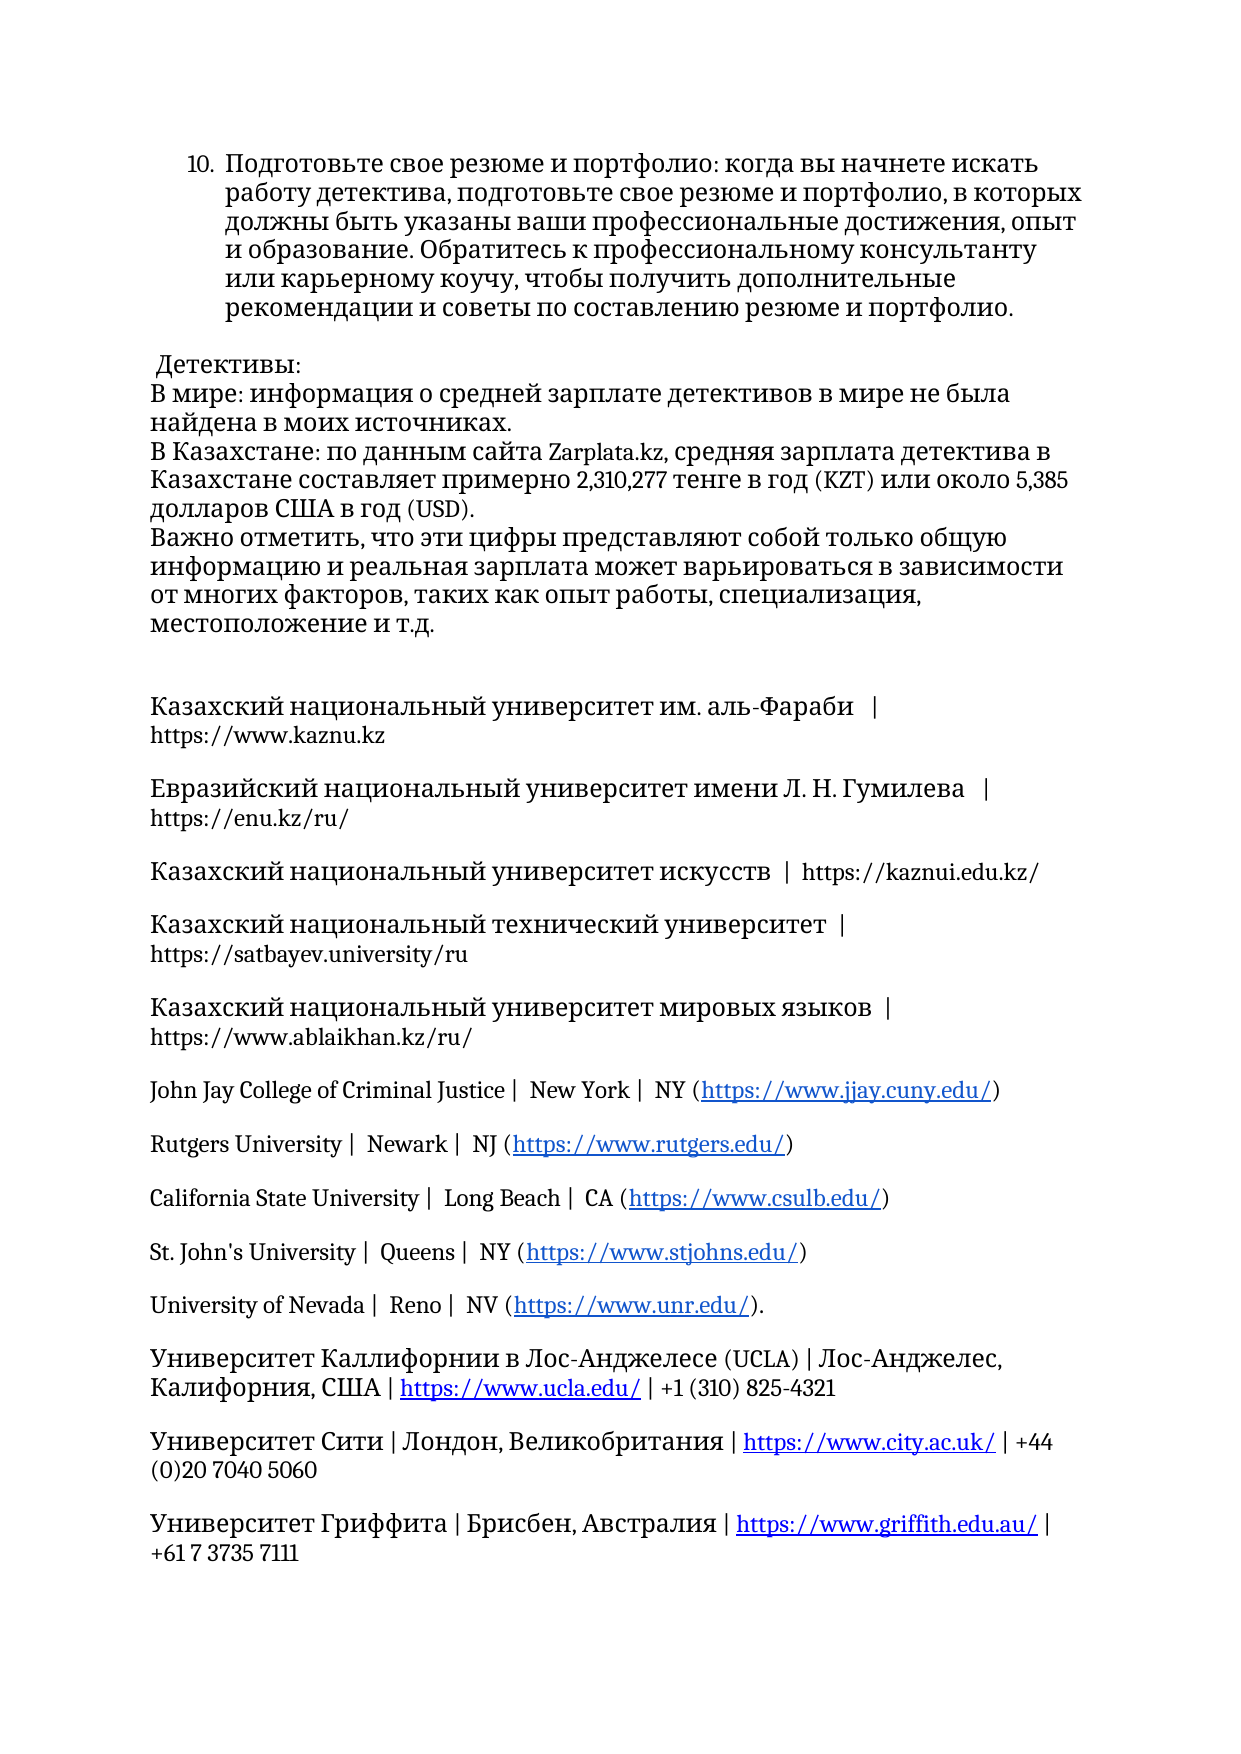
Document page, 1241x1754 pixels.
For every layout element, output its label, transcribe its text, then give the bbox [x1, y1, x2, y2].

list Подготовьте свое резюме и портфолио: когда вы начнете искать работу детектива, подготовьте свое резюме и портфолио, в которых должны быть указаны ваши профессиональные достижения, опыт и образование. Обратитесь к профессиональному консультанту или карьерному коучу, чтобы получить дополнительные рекомендации и советы по составлению резюме и портфолио. [187, 150, 1090, 322]
text Важно отметить, что эти цифры представляют собой только общую информацию и реальная зарплата может варьироваться в зависимости от многих факторов, таких как опыт работы, специализация, местоположение и т.д. [150, 524, 1090, 639]
text John Jay College of Criminal Justice | New York | NY (https://www.jjay.cuny.edu/) [150, 1076, 1090, 1105]
text Казахский национальный университет мировых языков | https://www.ablaikhan.kz/ru/ [150, 994, 1090, 1051]
text Детективы: [150, 351, 1090, 380]
text Rutgers University | Newark | NJ (https://www.rutgers.edu/) [150, 1130, 1090, 1159]
text В Казахстане: по данным сайта Zarplata.kz, средняя зарплата детектива в Казахстане составляет примерно 2,310,277 тенге в год (KZT) или около 5,385 долларов США в год (USD). [150, 437, 1090, 524]
text California State University | Long Beach | CA (https://www.csulb.edu/) [150, 1184, 1090, 1212]
text University of Nevada | Reno | NV (https://www.unr.edu/). [150, 1291, 1090, 1320]
text Университет Сити | Лондон, Великобритания | https://www.city.ac.uk/ | +44 (0)20 7040 5060 [150, 1427, 1090, 1485]
text Университет Гриффита | Брисбен, Австралия | https://www.griffith.edu.au/ | +61 7 3735 7111 [150, 1510, 1090, 1567]
text Казахский национальный университет им. аль-Фараби | https://www.kaznu.kz [150, 692, 1090, 750]
text Университет Каллифорнии в Лос-Анджелесе (UCLA) | Лос-Анджелес, Калифорния, США | https://www.ucla.edu/ | +1 (310) 825-4321 [150, 1345, 1090, 1402]
text Казахский национальный технический университет | https://satbayev.university/ru [150, 911, 1090, 969]
text Казахский национальный университет искусств | https://kaznui.edu.kz/ [150, 857, 1090, 886]
text St. John's University | Queens | NY (https://www.stjohns.edu/) [150, 1237, 1090, 1266]
text В мире: информация о средней зарплате детективов в мире не была найдена в моих источниках. [150, 380, 1090, 437]
text Евразийский национальный университет имени Л. Н. Гумилева | https://enu.kz/ru/ [150, 775, 1090, 832]
